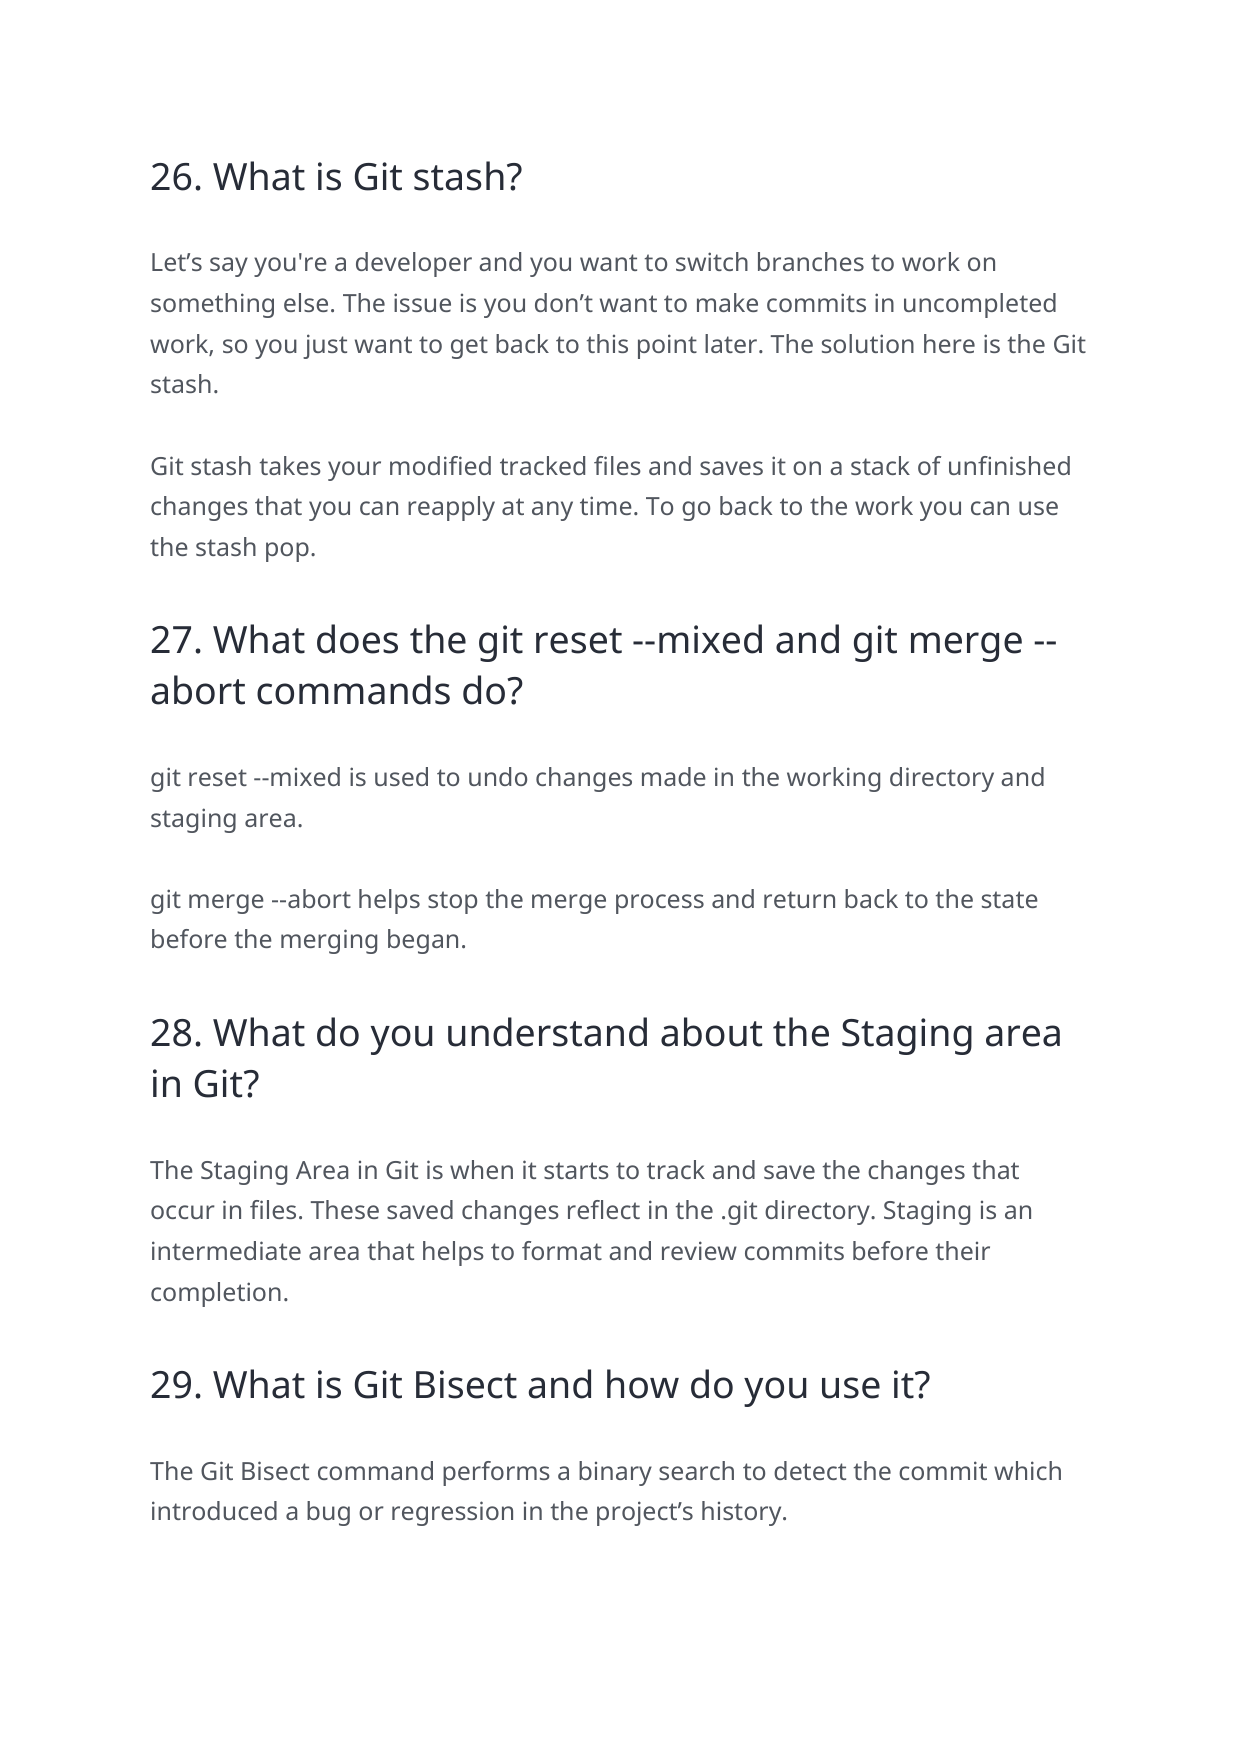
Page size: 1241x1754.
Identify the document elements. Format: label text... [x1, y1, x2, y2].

text The Staging Area in Git is when it starts to track and save the changes that occur in files. These saved changes reflect in the .git directory. Staging is an intermediate area that helps to format and review commits before their completion. [150, 1146, 1090, 1308]
text 26. What is Git stash? [150, 150, 1090, 201]
text Git stash takes your modified tracked files and saves it on a stack of unfinished changes that you can reapply at any time. To go back to the work you can use the stash pop. [150, 442, 1090, 563]
text 29. What is Git Bisect and how do you use it? [150, 1358, 1090, 1409]
text 28. What do you understand about the Staging area in Git? [150, 1006, 1090, 1108]
text git reset --mixed is used to undo changes made in the working directory and staging area. [150, 753, 1090, 834]
text git merge --abort helps stop the merge process and return back to the state before the merging began. [150, 875, 1090, 956]
text 27. What does the git reset --mixed and git merge --abort commands do? [150, 613, 1090, 716]
text The Git Bisect command performs a binary search to detect the commit which introduced a bug or regression in the project’s history. [150, 1447, 1090, 1528]
text Let’s say you're a developer and you want to switch branches to work on something else. The issue is you don’t want to make commits in uncompleted work, so you just want to get back to this point later. The solution here is the Git stash. [150, 238, 1090, 401]
